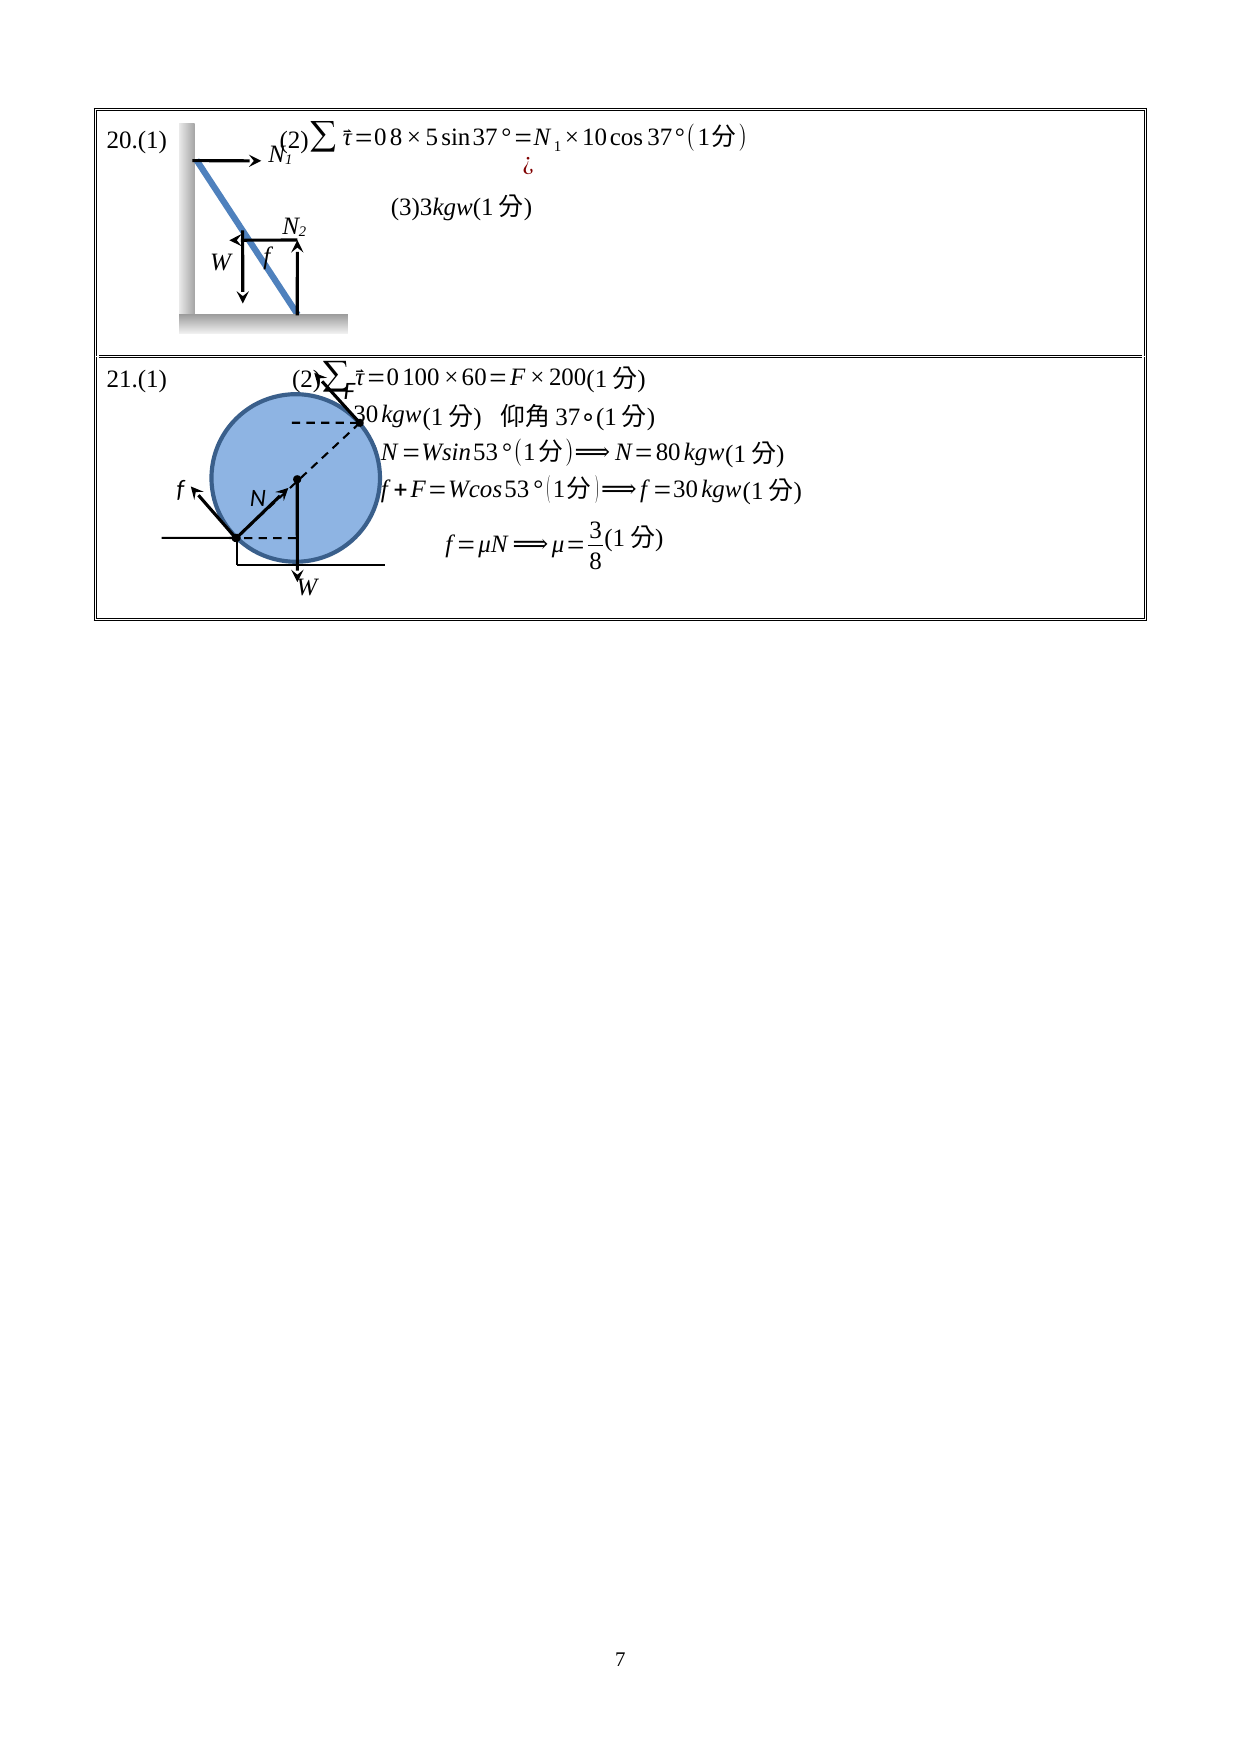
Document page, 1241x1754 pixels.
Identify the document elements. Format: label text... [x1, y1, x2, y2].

table_cell 21.(1) (2)(1分) (1分) 仰角37∘(1分) (3)(1分) (4)(1分) (1分) [95, 355, 1145, 618]
table_cell 20.(1) (2) (3)3kgw(1分) [97, 111, 1144, 355]
